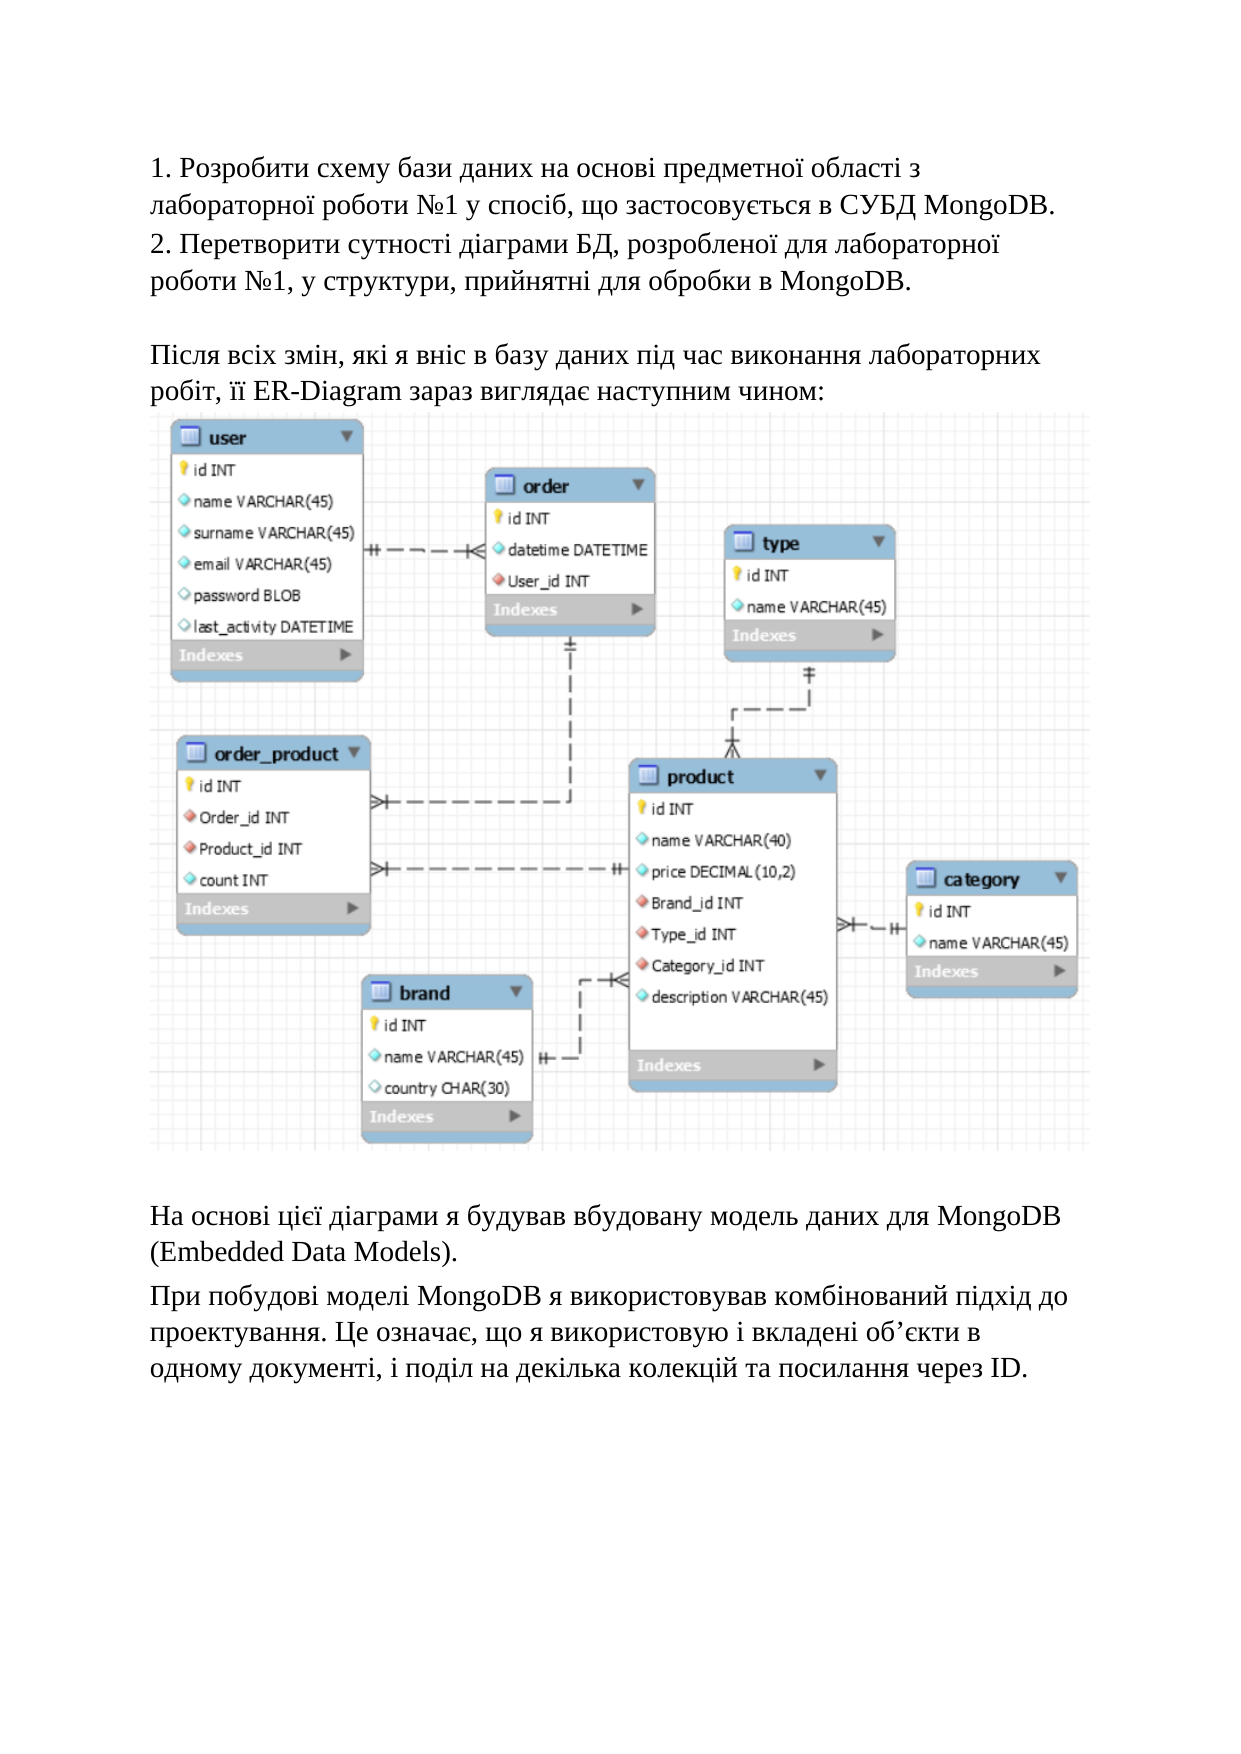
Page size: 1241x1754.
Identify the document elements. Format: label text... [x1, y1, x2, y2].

text 1. Розробити схему бази даних на основі предметної області з лабораторної роботи №1 у спосіб, що застосовується в СУБД MongoDB. [150, 150, 1080, 220]
text При побудові моделі MongoDB я використовував комбінований підхід до проектування. Це означає, що я використовую і вкладені об’єкти в одному документі, і поділ на декілька колекцій та посилання через ID. [149, 1278, 1080, 1384]
picture [149, 412, 1090, 1151]
text 2. Перетворити сутності діаграми БД, розробленої для лабораторної роботи №1, у структури, прийнятні для обробки в MongoDB. [150, 226, 1080, 297]
text Після всіх змін, які я вніс в базу даних під час виконання лабораторних робіт, її ER-Diagram зараз виглядає наступним чином: [150, 337, 1090, 407]
text На основі цієї діаграми я будував вбудовану модель даних для MongoDB (Embedded Data Models). [149, 1198, 1080, 1268]
